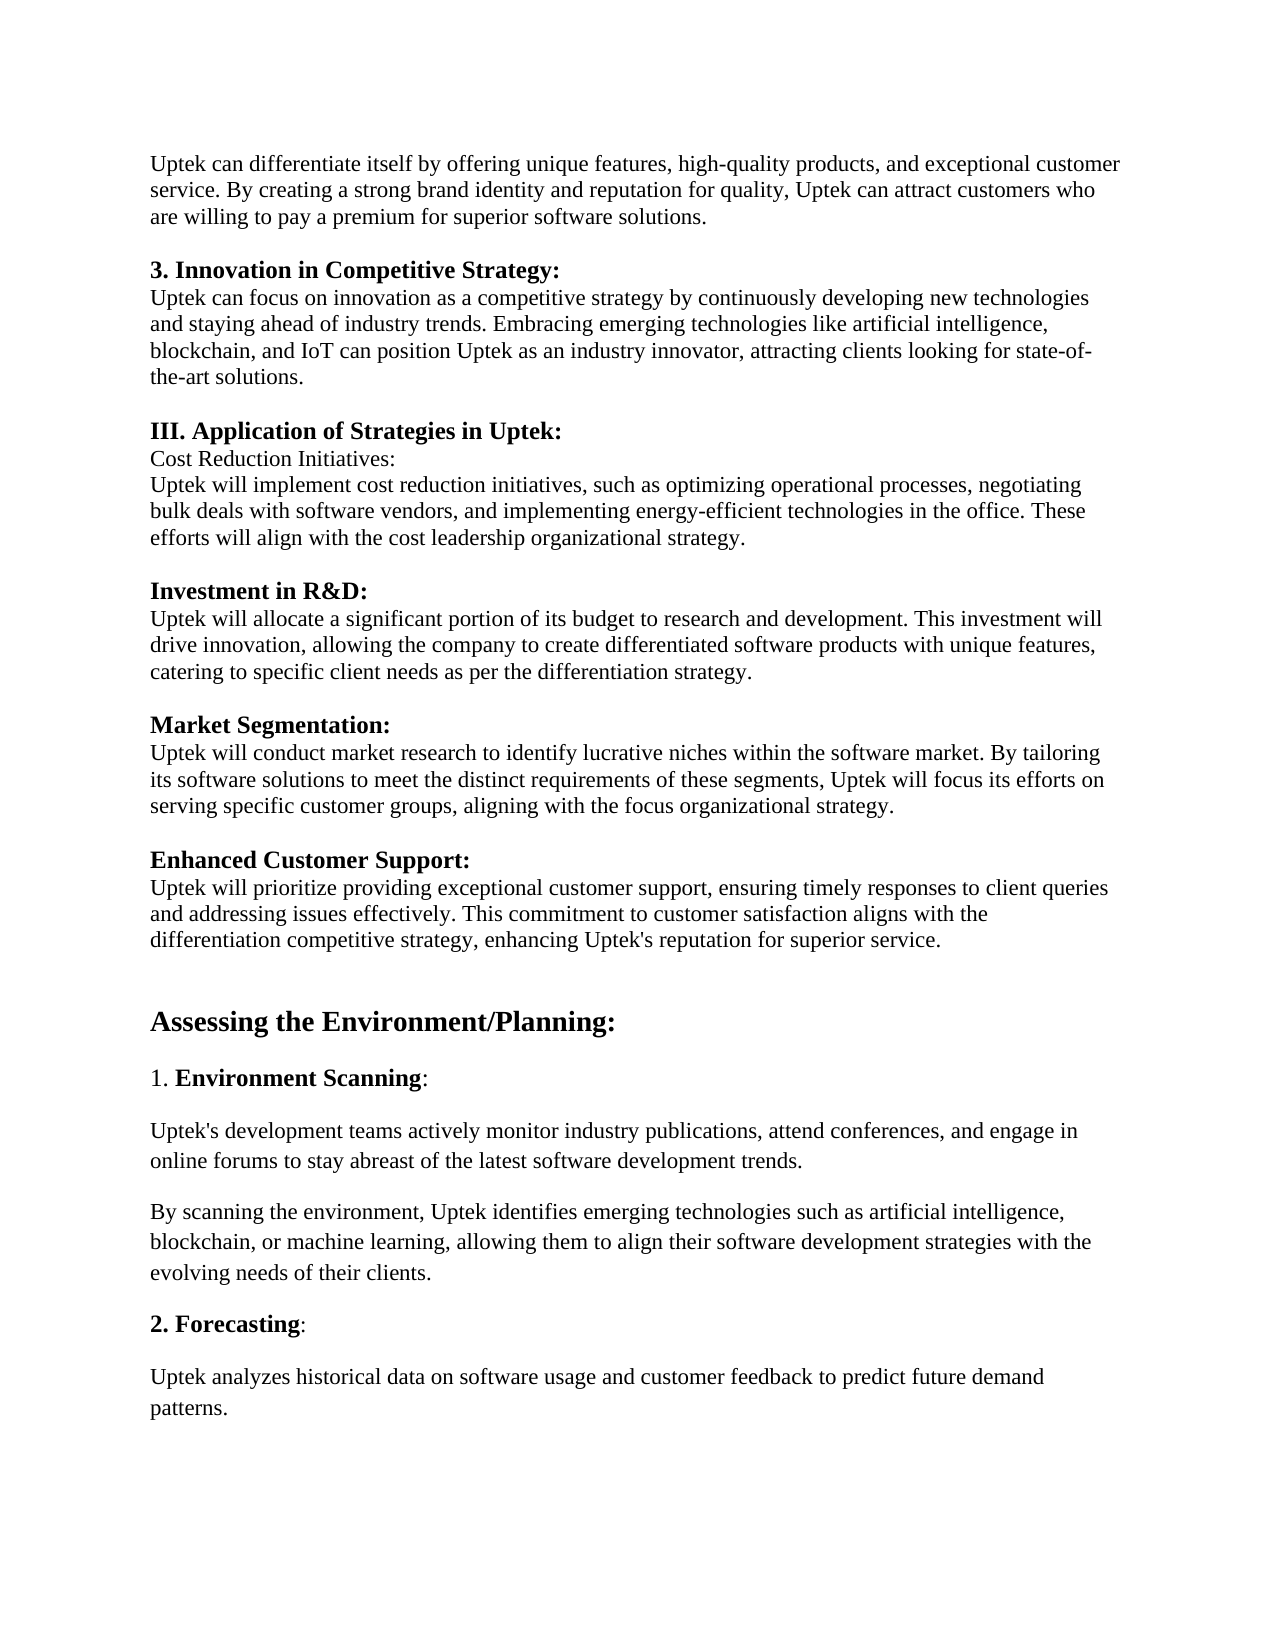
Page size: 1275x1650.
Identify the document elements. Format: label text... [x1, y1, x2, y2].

text Assessing the Environment/Planning: [150, 1004, 1125, 1037]
text Uptek analyzes historical data on software usage and customer feedback to predict future demand patterns. [150, 1363, 1125, 1420]
text Uptek's development teams actively monitor industry publications, attend conferences, and engage in online forums to stay abreast of the latest software development trends. [150, 1117, 1125, 1173]
text 1. Environment Scanning: [150, 1063, 1125, 1092]
text 2. Forecasting: [150, 1309, 1125, 1338]
text By scanning the environment, Uptek identifies emerging technologies such as artificial intelligence, blockchain, or machine learning, allowing them to align their software development strategies with the evolving needs of their clients. [150, 1198, 1125, 1285]
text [150, 150, 1125, 953]
